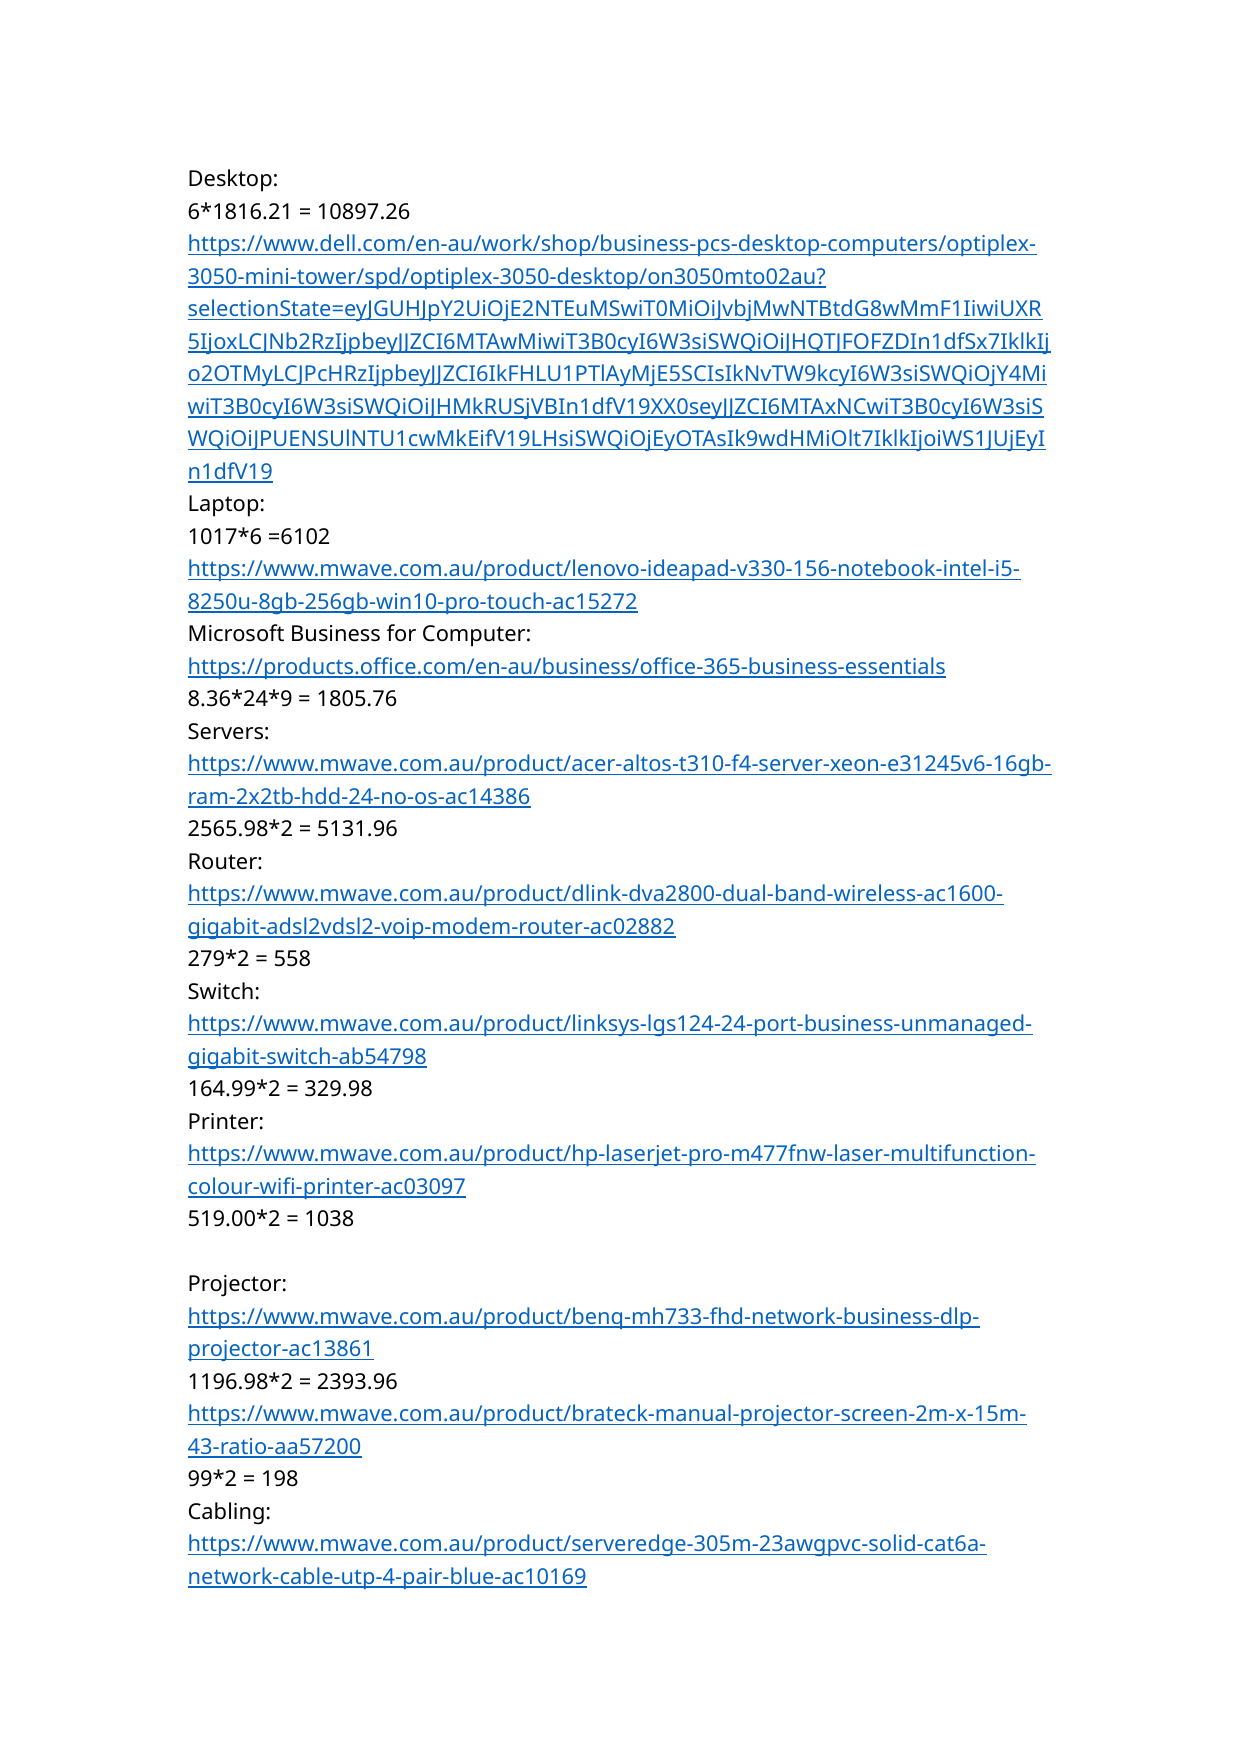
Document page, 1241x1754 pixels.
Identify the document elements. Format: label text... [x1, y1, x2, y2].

text https://www.mwave.com.au/product/brateck-manual-projector-screen-2m-x-15m-43-ratio-aa57200 [187, 1397, 1053, 1462]
text 1196.98*2 = 2393.96 [187, 1364, 1053, 1397]
text https://www.dell.com/en-au/work/shop/business-pcs-desktop-computers/optiplex-3050-mini-tower/spd/optiplex-3050-desktop/on3050mto02au?selectionState=eyJGUHJpY2UiOjE2NTEuMSwiT0MiOiJvbjMwNTBtdG8wMmF1IiwiUXR5IjoxLCJNb2RzIjpbeyJJZCI6MTAwMiwiT3B0cyI6W3siSWQiOiJHQTJFOFZDIn1dfSx7IklkIjo2OTMyLCJPcHRzIjpbeyJJZCI6IkFHLU1PTlAyMjE5SCIsIkNvTW9kcyI6W3siSWQiOjY4MiwiT3B0cyI6W3siSWQiOiJHMkRUSjVBIn1dfV19XX0seyJJZCI6MTAxNCwiT3B0cyI6W3siSWQiOiJPUENSUlNTU1cwMkEifV19LHsiSWQiOjEyOTAsIk9wdHMiOlt7IklkIjoiWS1JUjEyIn1dfV19 [187, 227, 1053, 487]
text Cabling: [187, 1494, 1053, 1527]
text 6*1816.21 = 10897.26 [187, 194, 1053, 227]
text 1017*6 =6102 [187, 519, 1053, 552]
text https://www.mwave.com.au/product/acer-altos-t310-f4-server-xeon-e31245v6-16gb-ram-2x2tb-hdd-24-no-os-ac14386 [187, 747, 1053, 812]
text Switch: [187, 974, 1053, 1007]
text https://www.mwave.com.au/product/linksys-lgs124-24-port-business-unmanaged-gigabit-switch-ab54798 [187, 1007, 1053, 1072]
text 2565.98*2 = 5131.96 [187, 812, 1053, 844]
text 8.36*24*9 = 1805.76 [187, 682, 1053, 714]
text https://www.mwave.com.au/product/serveredge-305m-23awgpvc-solid-cat6a-network-cable-utp-4-pair-blue-ac10169 [187, 1527, 1053, 1592]
text Router: [187, 844, 1053, 877]
text 99*2 = 198 [187, 1462, 1053, 1494]
text https://www.mwave.com.au/product/hp-laserjet-pro-m477fnw-laser-multifunction-colour-wifi-printer-ac03097 [187, 1137, 1053, 1202]
text Desktop: [187, 162, 1053, 194]
text https://www.mwave.com.au/product/lenovo-ideapad-v330-156-notebook-intel-i5-8250u-8gb-256gb-win10-pro-touch-ac15272 [187, 552, 1053, 617]
text 279*2 = 558 [187, 942, 1053, 974]
text Servers: [187, 714, 1053, 747]
text 519.00*2 = 1038 [187, 1202, 1053, 1234]
text Projector: [187, 1267, 1053, 1299]
text 164.99*2 = 329.98 [187, 1072, 1053, 1104]
text https://www.mwave.com.au/product/benq-mh733-fhd-network-business-dlp-projector-ac13861 [187, 1299, 1053, 1364]
text Microsoft Business for Computer: [187, 617, 1053, 649]
text Laptop: [187, 487, 1053, 519]
text https://www.mwave.com.au/product/dlink-dva2800-dual-band-wireless-ac1600-gigabit-adsl2vdsl2-voip-modem-router-ac02882 [187, 877, 1053, 942]
text https://products.office.com/en-au/business/office-365-business-essentials [187, 649, 1053, 682]
text Printer: [187, 1104, 1053, 1137]
